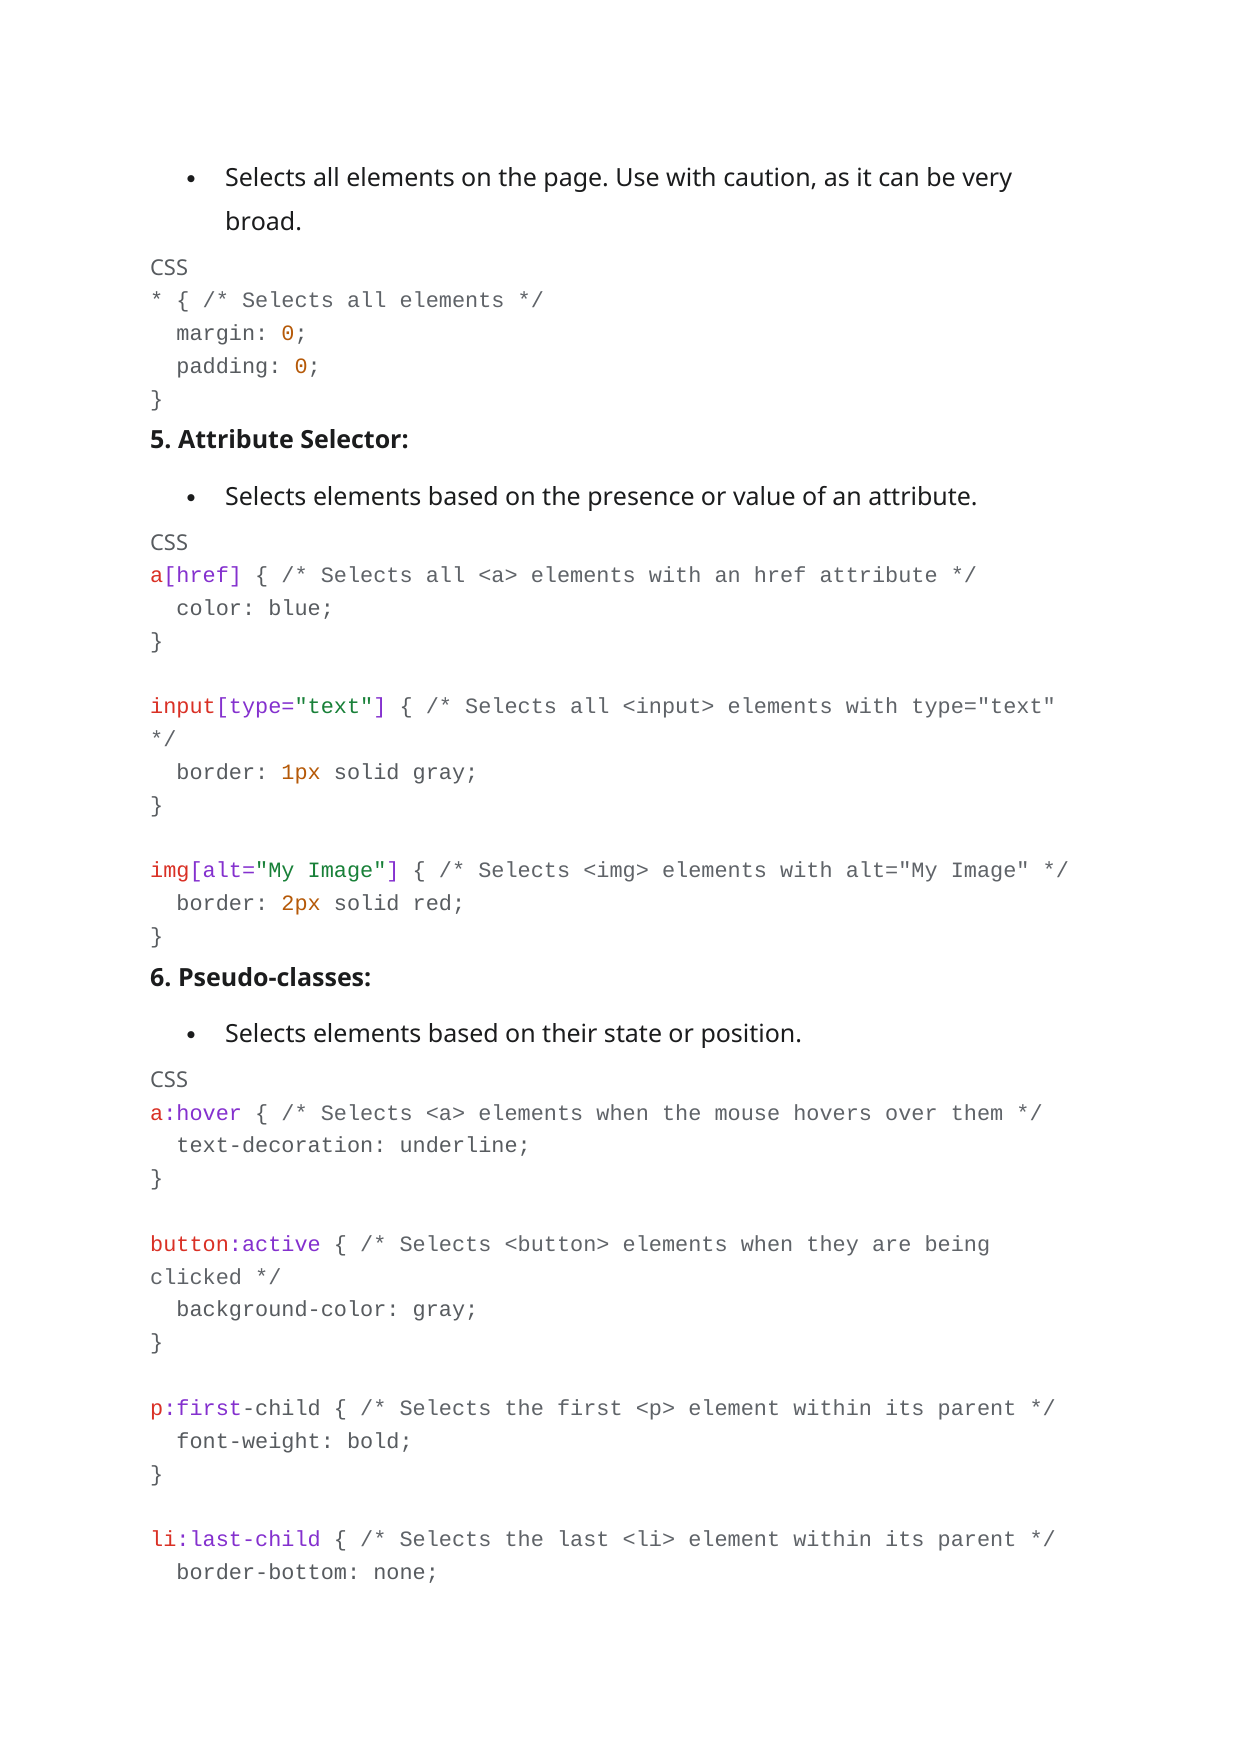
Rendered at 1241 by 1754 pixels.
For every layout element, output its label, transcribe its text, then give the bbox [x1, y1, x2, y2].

text padding: 0; [150, 347, 1090, 380]
list Selects elements based on the presence or value of an attribute. [187, 469, 1090, 512]
list Selects elements based on their state or position. [187, 1006, 1090, 1050]
text } [150, 380, 1090, 412]
text CSS [150, 1062, 1090, 1094]
text input[type="text"] { /* Selects all <input> elements with type="text" */ [150, 687, 1090, 753]
text text-decoration: underline; [150, 1127, 1090, 1159]
text } [150, 1159, 1090, 1192]
text CSS [150, 525, 1090, 556]
text } [150, 786, 1090, 819]
text li:last-child { /* Selects the last <li> element within its parent */ [150, 1520, 1090, 1553]
text p:first-child { /* Selects the first <p> element within its parent */ [150, 1389, 1090, 1422]
text border: 1px solid gray; [150, 753, 1090, 786]
text border-bottom: none; [150, 1553, 1090, 1586]
text border: 2px solid red; [150, 884, 1090, 917]
text color: blue; [150, 589, 1090, 622]
text * { /* Selects all elements */ [150, 281, 1090, 314]
text a:hover { /* Selects <a> elements when the mouse hovers over them */ [150, 1094, 1090, 1127]
text button:active { /* Selects <button> elements when they are being clicked */ [150, 1225, 1090, 1291]
text } [150, 917, 1090, 950]
text 6. Pseudo-classes: [150, 950, 1090, 994]
text margin: 0; [150, 314, 1090, 347]
text 5. Attribute Selector: [150, 412, 1090, 456]
text a[href] { /* Selects all <a> elements with an href attribute */ [150, 556, 1090, 589]
text font-weight: bold; [150, 1422, 1090, 1455]
text } [150, 1323, 1090, 1356]
text background-color: gray; [150, 1291, 1090, 1323]
text } [150, 1455, 1090, 1487]
text CSS [150, 250, 1090, 281]
text img[alt="My Image"] { /* Selects <img> elements with alt="My Image" */ [150, 852, 1090, 884]
text } [150, 622, 1090, 655]
list Selects all elements on the page. Use with caution, as it can be very broad. [187, 150, 1090, 237]
